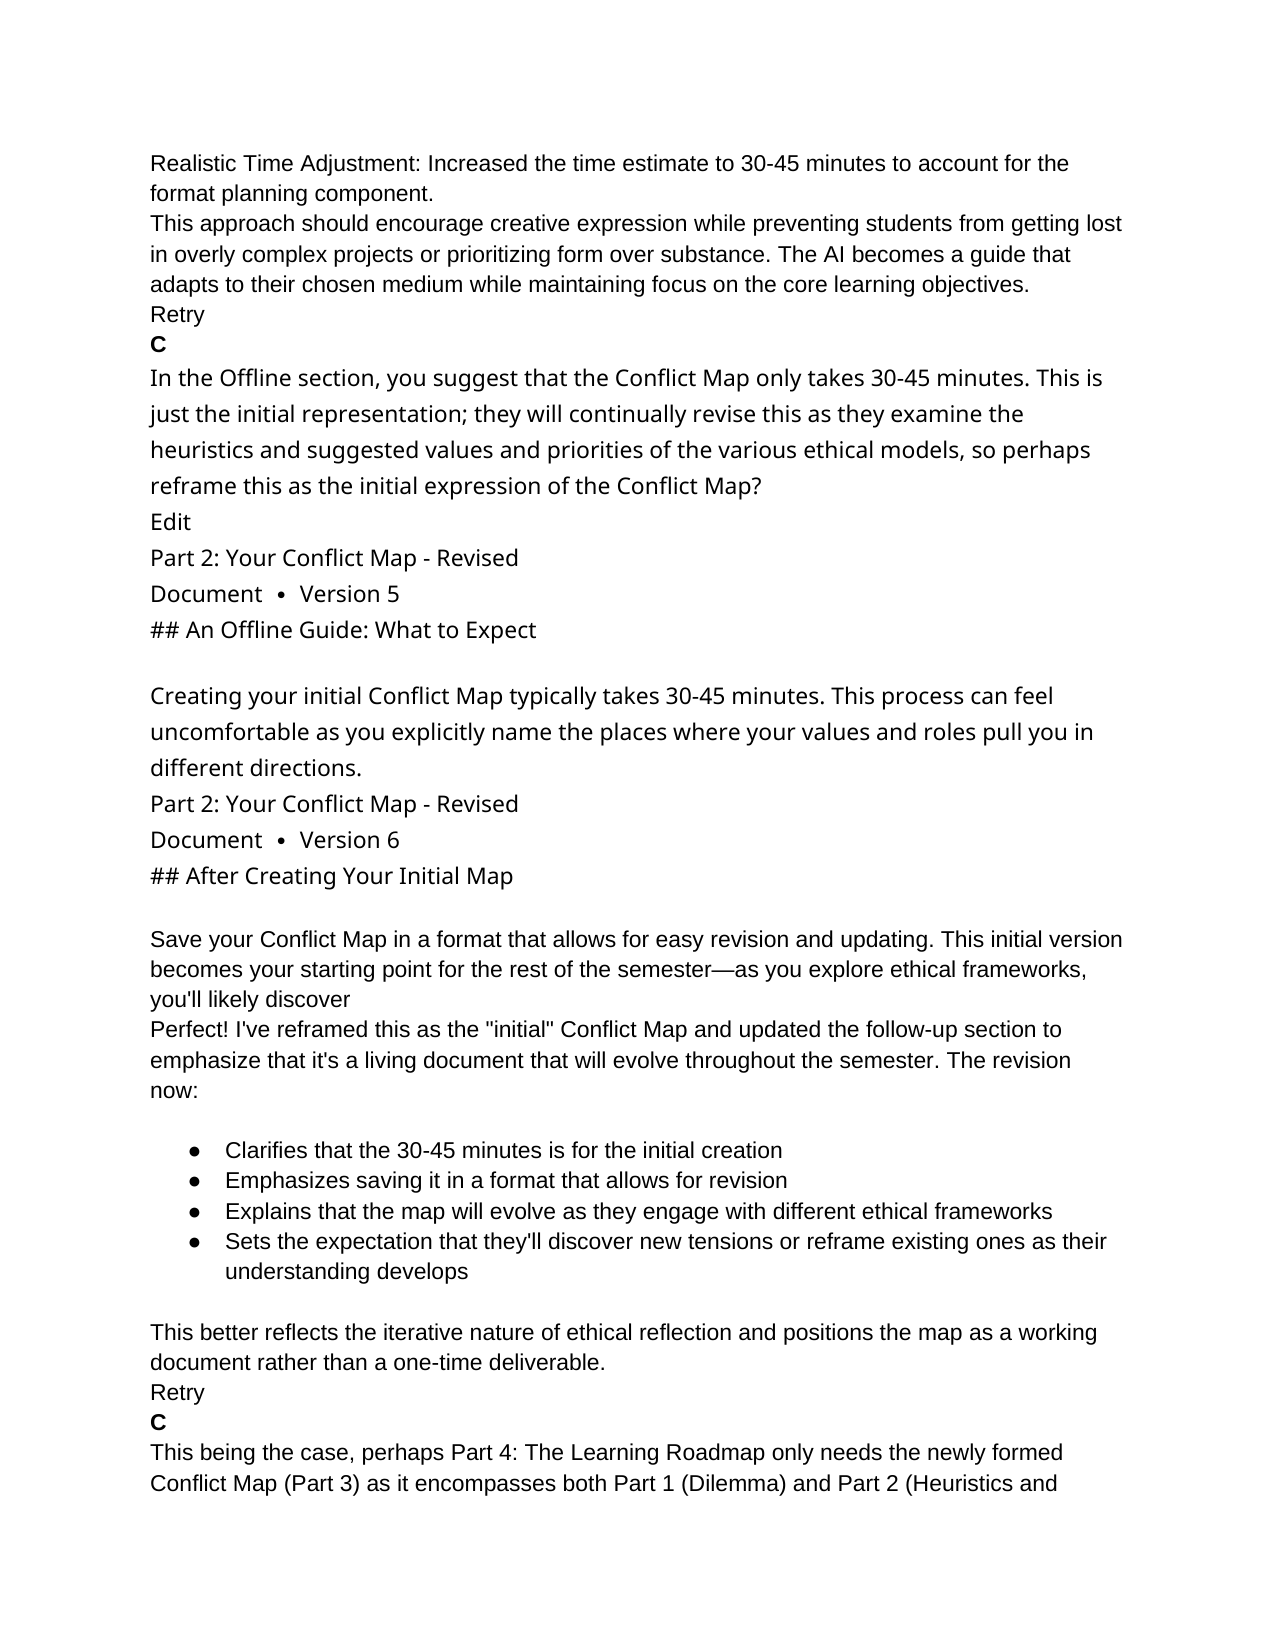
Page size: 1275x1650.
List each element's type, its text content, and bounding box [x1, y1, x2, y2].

list Explains that the map will evolve as they engage with different ethical frameworks [187, 1198, 1125, 1224]
list Sets the expectation that they'll discover new tensions or reframe existing ones as their understanding develops [187, 1228, 1125, 1284]
text Creating your initial Conflict Map typically takes 30-45 minutes. This process can feel uncomfortable as you explicitly name the places where your values and roles pull you in different directions. Part 2: Your Conflict Map - Revised Document ∙ Version 6 ## After Creating Your Initial Map [150, 680, 1125, 891]
list Clarifies that the 30-45 minutes is for the initial creation [187, 1137, 1125, 1164]
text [150, 1318, 1125, 1496]
list Emphasizes saving it in a format that allows for revision [187, 1167, 1125, 1194]
text Save your Conflict Map in a format that allows for easy revision and updating. This initial version becomes your starting point for the rest of the semester—as you explore ethical frameworks, you'll likely discover Perfect! I've reframed this as the "initial" Conflict Map and updated the follow-up section to emphasize that it's a living document that will evolve throughout the semester. The revision now: [150, 926, 1125, 1103]
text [150, 150, 1125, 645]
